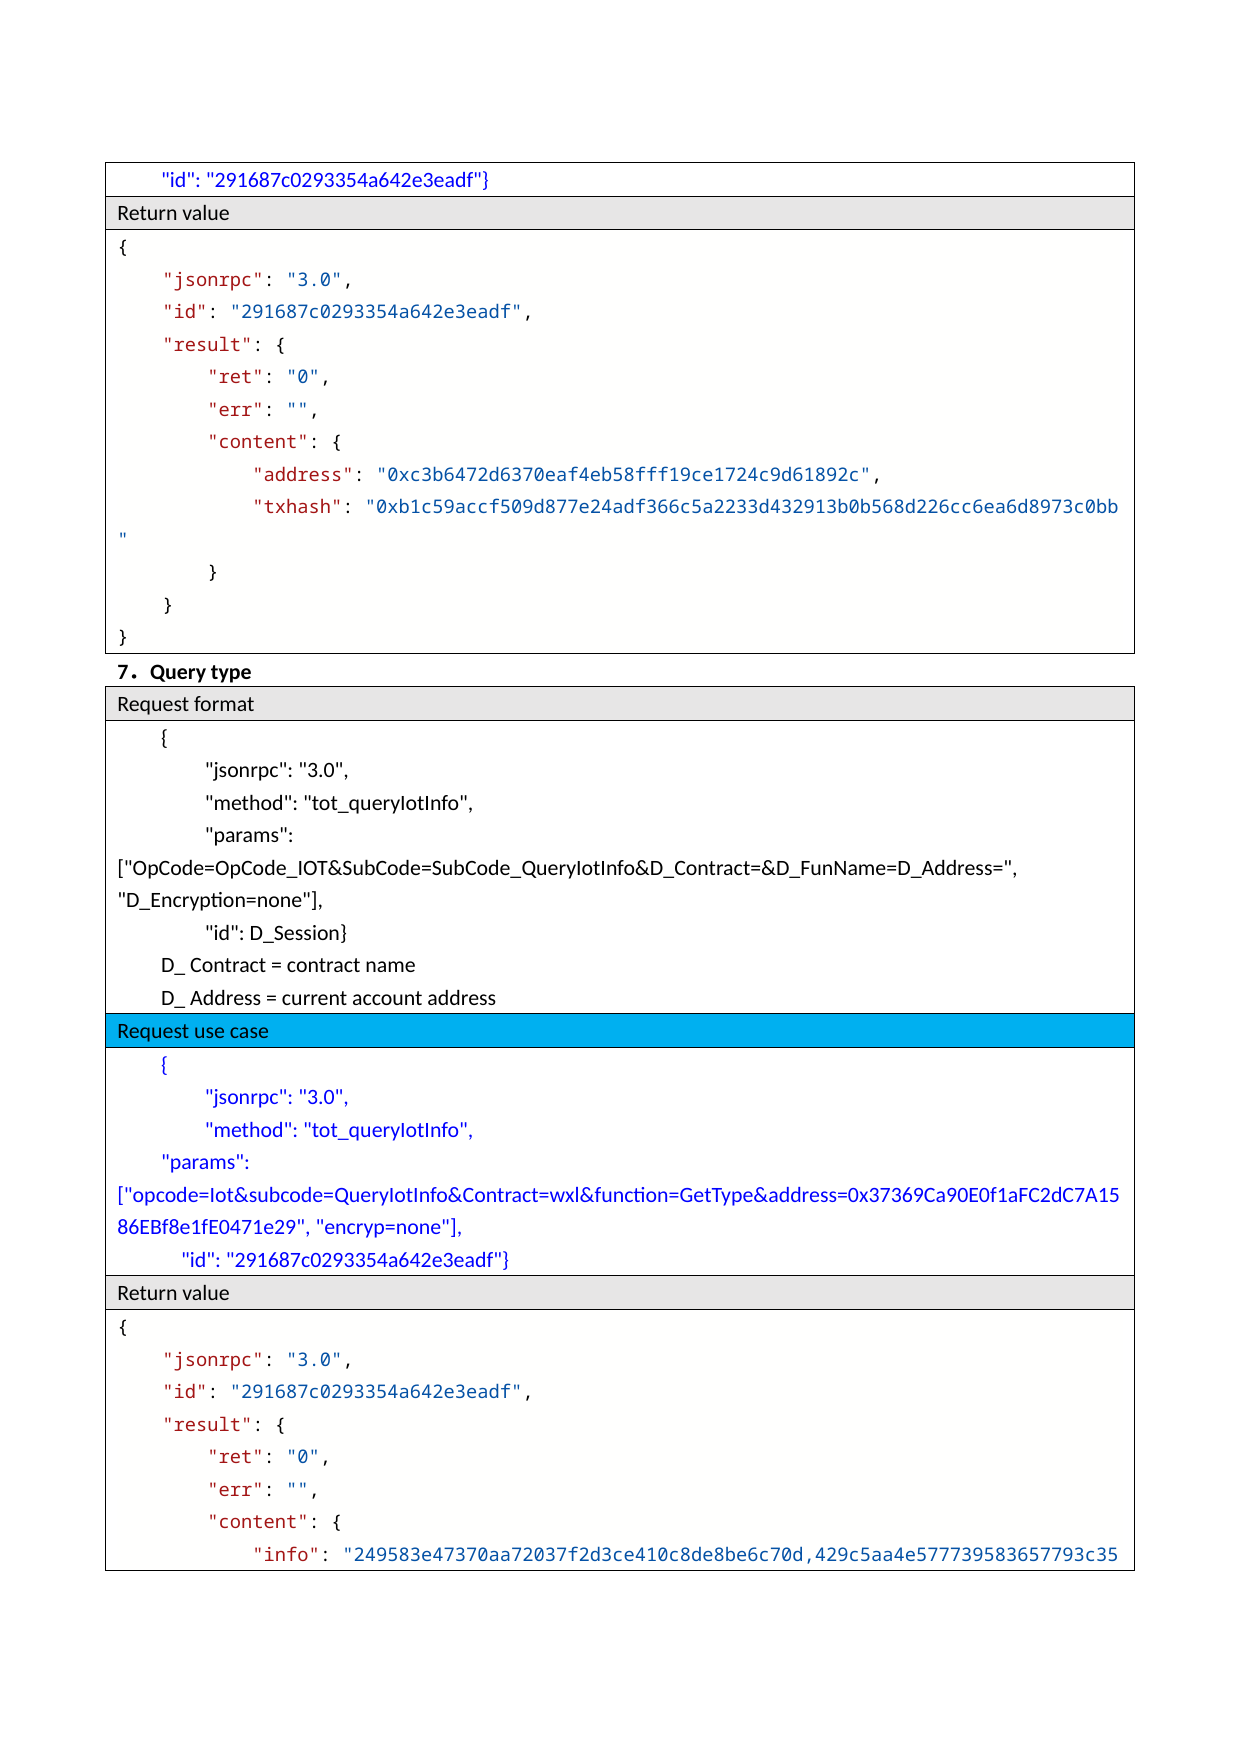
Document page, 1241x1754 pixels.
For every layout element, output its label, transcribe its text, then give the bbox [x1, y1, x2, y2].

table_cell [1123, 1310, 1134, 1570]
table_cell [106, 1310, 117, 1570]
table_cell Return value [106, 197, 1134, 229]
table_header Request format [106, 687, 1134, 720]
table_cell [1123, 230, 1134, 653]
table_cell { "jsonrpc": "3.0", "method": "tot_queryIotInfo", "params":["OpCode=OpCode_IOT&SubCode=SubCode_QueryIotInfo&D_Contract=&D_FunName=D_Address=", "D_Encryption=none"], "id": D_Session} D_ Contract = contract name D_ Address = current account address [106, 721, 1134, 1013]
table_cell Return value [106, 1276, 1134, 1309]
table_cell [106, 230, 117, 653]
list Query type [117, 654, 1123, 686]
table_cell { "jsonrpc": "3.0", "method": "tot_queryIotInfo", "params": ["opcode=Iot&subcode=QueryIotInfo&Contract=wxl&function=GetType&address=0x37369Ca90E0f1aFC2dC7A1586EBf8e1fE0471e29", "encryp=none"], "id": "291687c0293354a642e3eadf"} [106, 1048, 1134, 1275]
table_cell Request use case [106, 1014, 1134, 1047]
